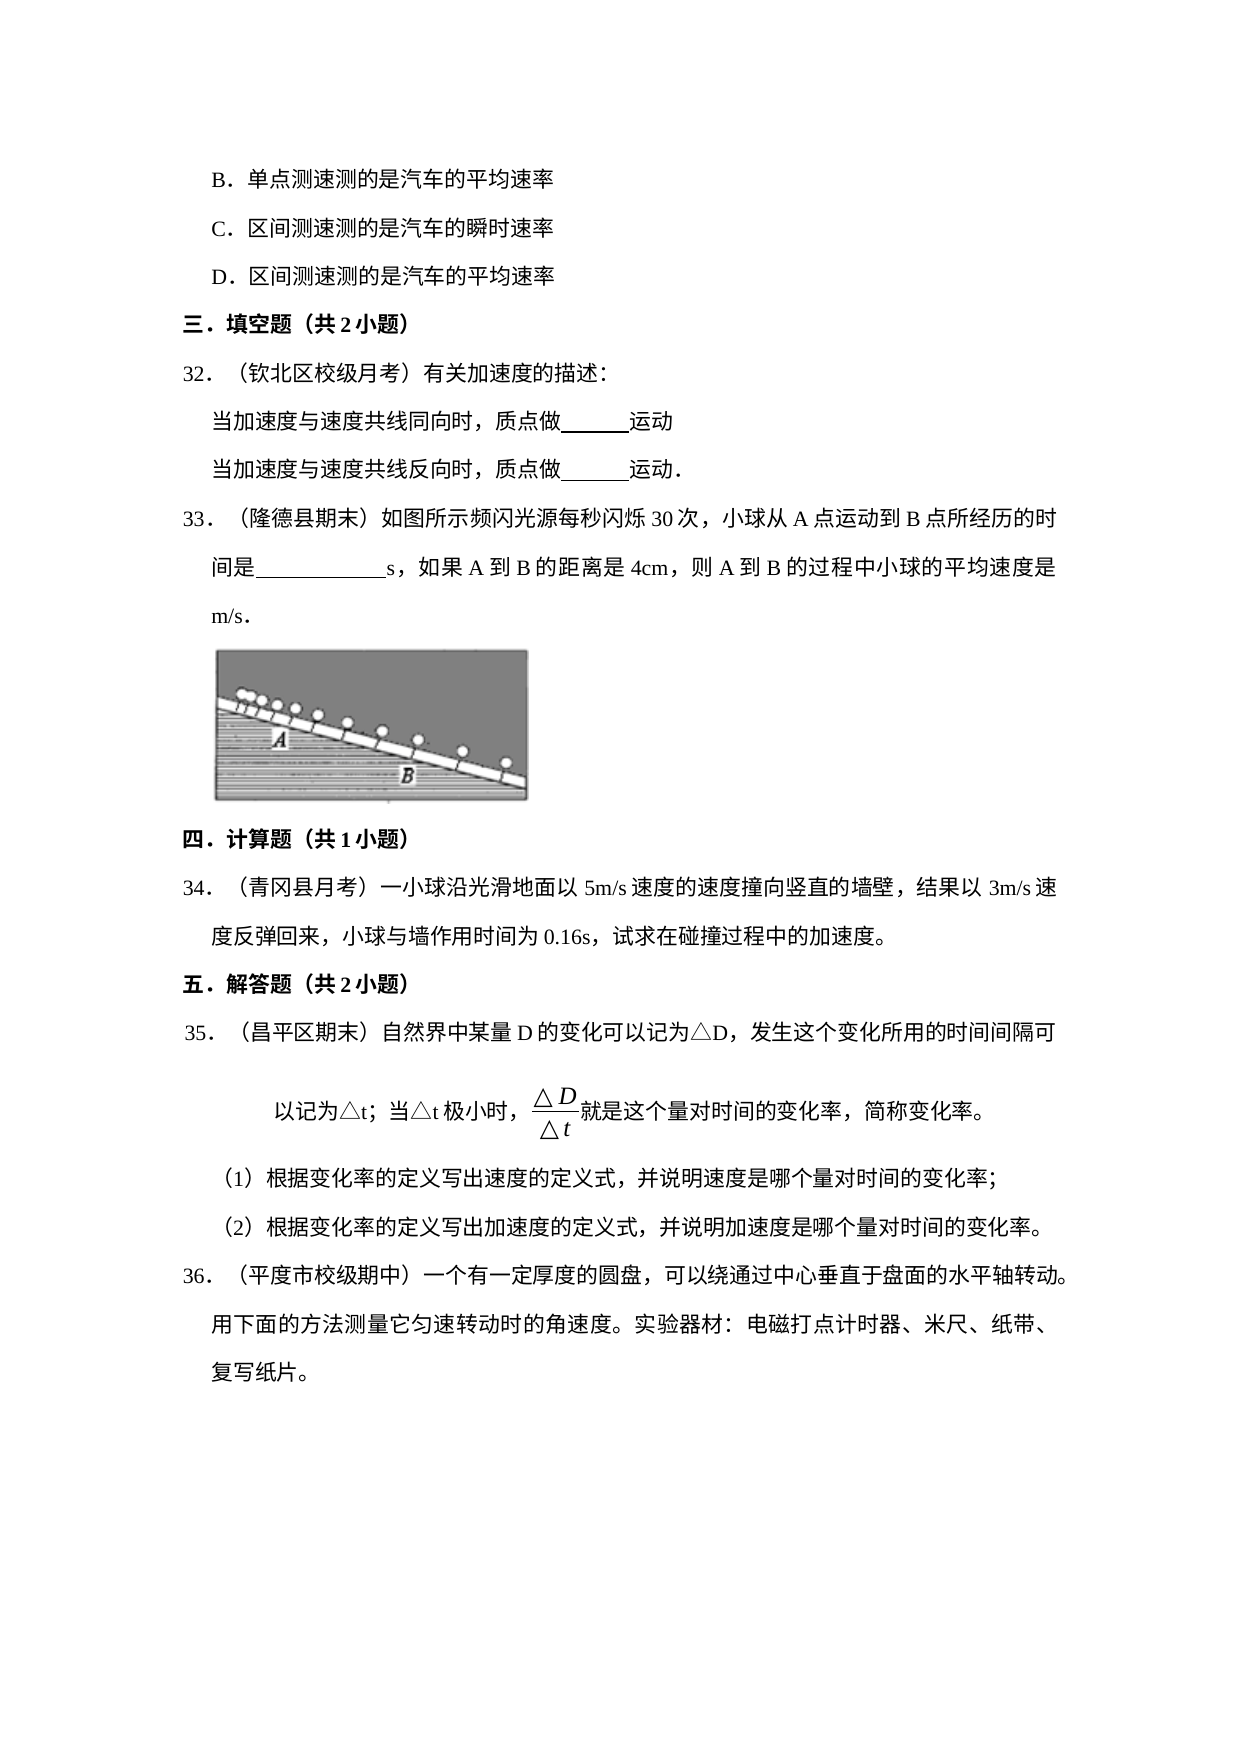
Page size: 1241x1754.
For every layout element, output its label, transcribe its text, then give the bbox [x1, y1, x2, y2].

text 36．（平度市校级期中）一个有一定厚度的圆盘，可以绕通过中心垂直于盘面的水平轴转动。用下面的方法测量它匀速转动时的角速度。实验器材：电磁打点计时器、米尺、纸带、复写纸片。 [183, 1257, 1058, 1387]
text 当加速度与速度共线同向时，质点做 运动 [211, 404, 1058, 436]
text 当加速度与速度共线反向时，质点做 运动． [211, 452, 1058, 484]
text （1）根据变化率的定义写出速度的定义式，并说明速度是哪个量对时间的变化率； [211, 1161, 1058, 1193]
text 35．（昌平区期末）自然界中某量D的变化可以记为△D，发生这个变化所用的时间间隔可以记为△t；当△t极小时，就是这个量对时间的变化率，简称变化率。 [183, 1015, 1058, 1145]
text C．区间测速测的是汽车的瞬时速率 [183, 210, 1058, 243]
text 34．（青冈县月考）一小球沿光滑地面以5m/s速度的速度撞向竖直的墙壁，结果以3m/s速度反弹回来，小球与墙作用时间为0.16s，试求在碰撞过程中的加速度。 [183, 869, 1058, 951]
text 四．计算题（共1小题） [183, 821, 1058, 854]
text 33．（隆德县期末）如图所示频闪光源每秒闪烁30次，小球从A点运动到B点所经历的时间是 s，如果A到B的距离是4cm，则A到B的过程中小球的平均速度是 m/s． [183, 500, 1058, 630]
text （2）根据变化率的定义写出加速度的定义式，并说明加速度是哪个量对时间的变化率。 [211, 1209, 1058, 1242]
text B．单点测速测的是汽车的平均速率 [183, 162, 1058, 194]
text D．区间测速测的是汽车的平均速率 [183, 259, 1058, 291]
text 三．填空题（共2小题） [183, 307, 1058, 339]
text 五．解答题（共2小题） [183, 967, 1058, 999]
text 32．（钦北区校级月考）有关加速度的描述： [183, 355, 1058, 388]
picture [211, 646, 529, 804]
